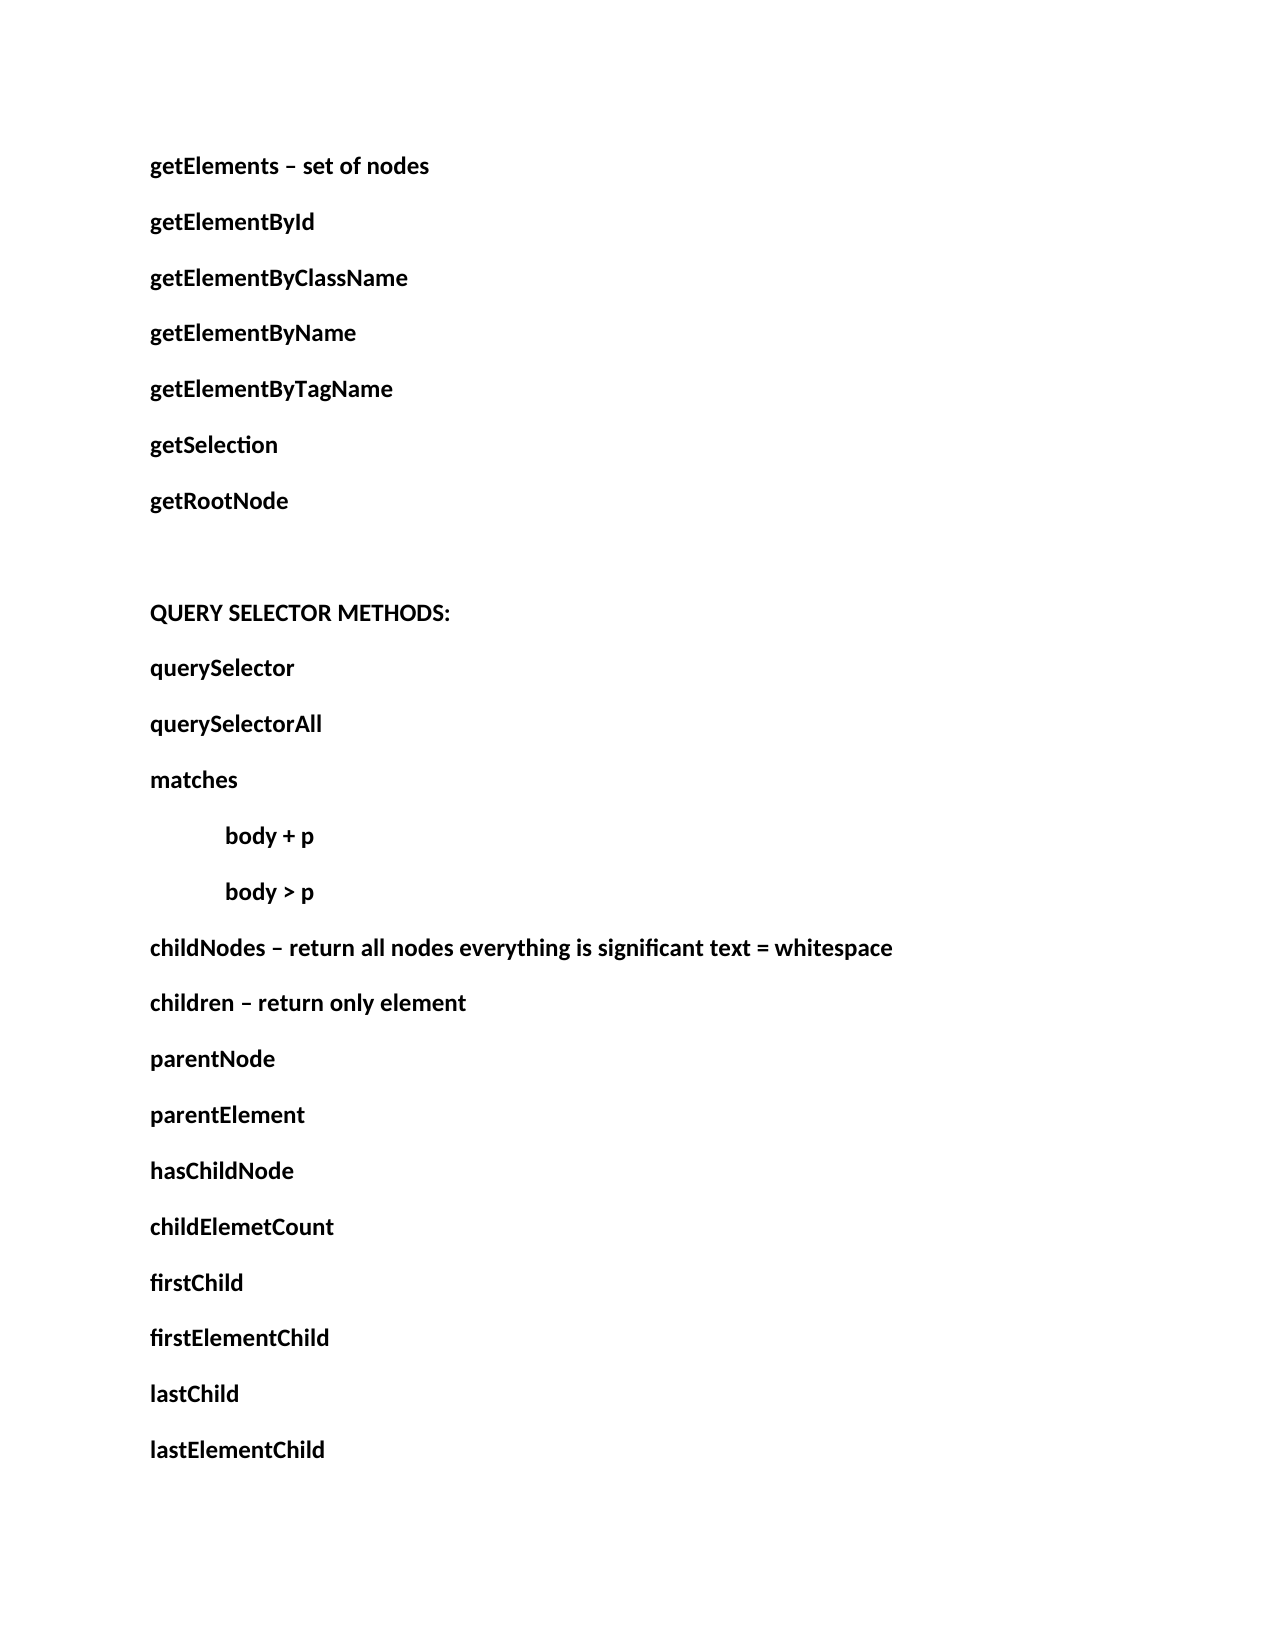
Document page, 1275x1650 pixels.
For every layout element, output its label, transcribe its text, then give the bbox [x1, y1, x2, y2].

text lastElementChild [150, 1434, 1125, 1465]
text matches [150, 764, 1125, 795]
text firstElementChild [150, 1322, 1125, 1353]
text children – return only element [150, 987, 1125, 1018]
text getElementByName [150, 317, 1125, 348]
text body + p [150, 820, 1125, 851]
text getElementByTagName [150, 373, 1125, 404]
text getElements – set of nodes [150, 150, 1125, 181]
text childElemetCount [150, 1211, 1125, 1241]
text body > p [150, 876, 1125, 906]
text querySelector [150, 652, 1125, 683]
text hasChildNode [150, 1155, 1125, 1186]
text parentNode [150, 1043, 1125, 1074]
text getSelection [150, 429, 1125, 460]
text firstChild [150, 1267, 1125, 1297]
text childNodes – return all nodes everything is significant text = whitespace [150, 932, 1125, 962]
text QUERY SELECTOR METHODS: [150, 597, 1125, 627]
text parentElement [150, 1099, 1125, 1130]
text getElementByClassName [150, 262, 1125, 292]
text lastChild [150, 1378, 1125, 1409]
text getRootNode [150, 485, 1125, 516]
text querySelectorAll [150, 708, 1125, 739]
text getElementById [150, 206, 1125, 236]
